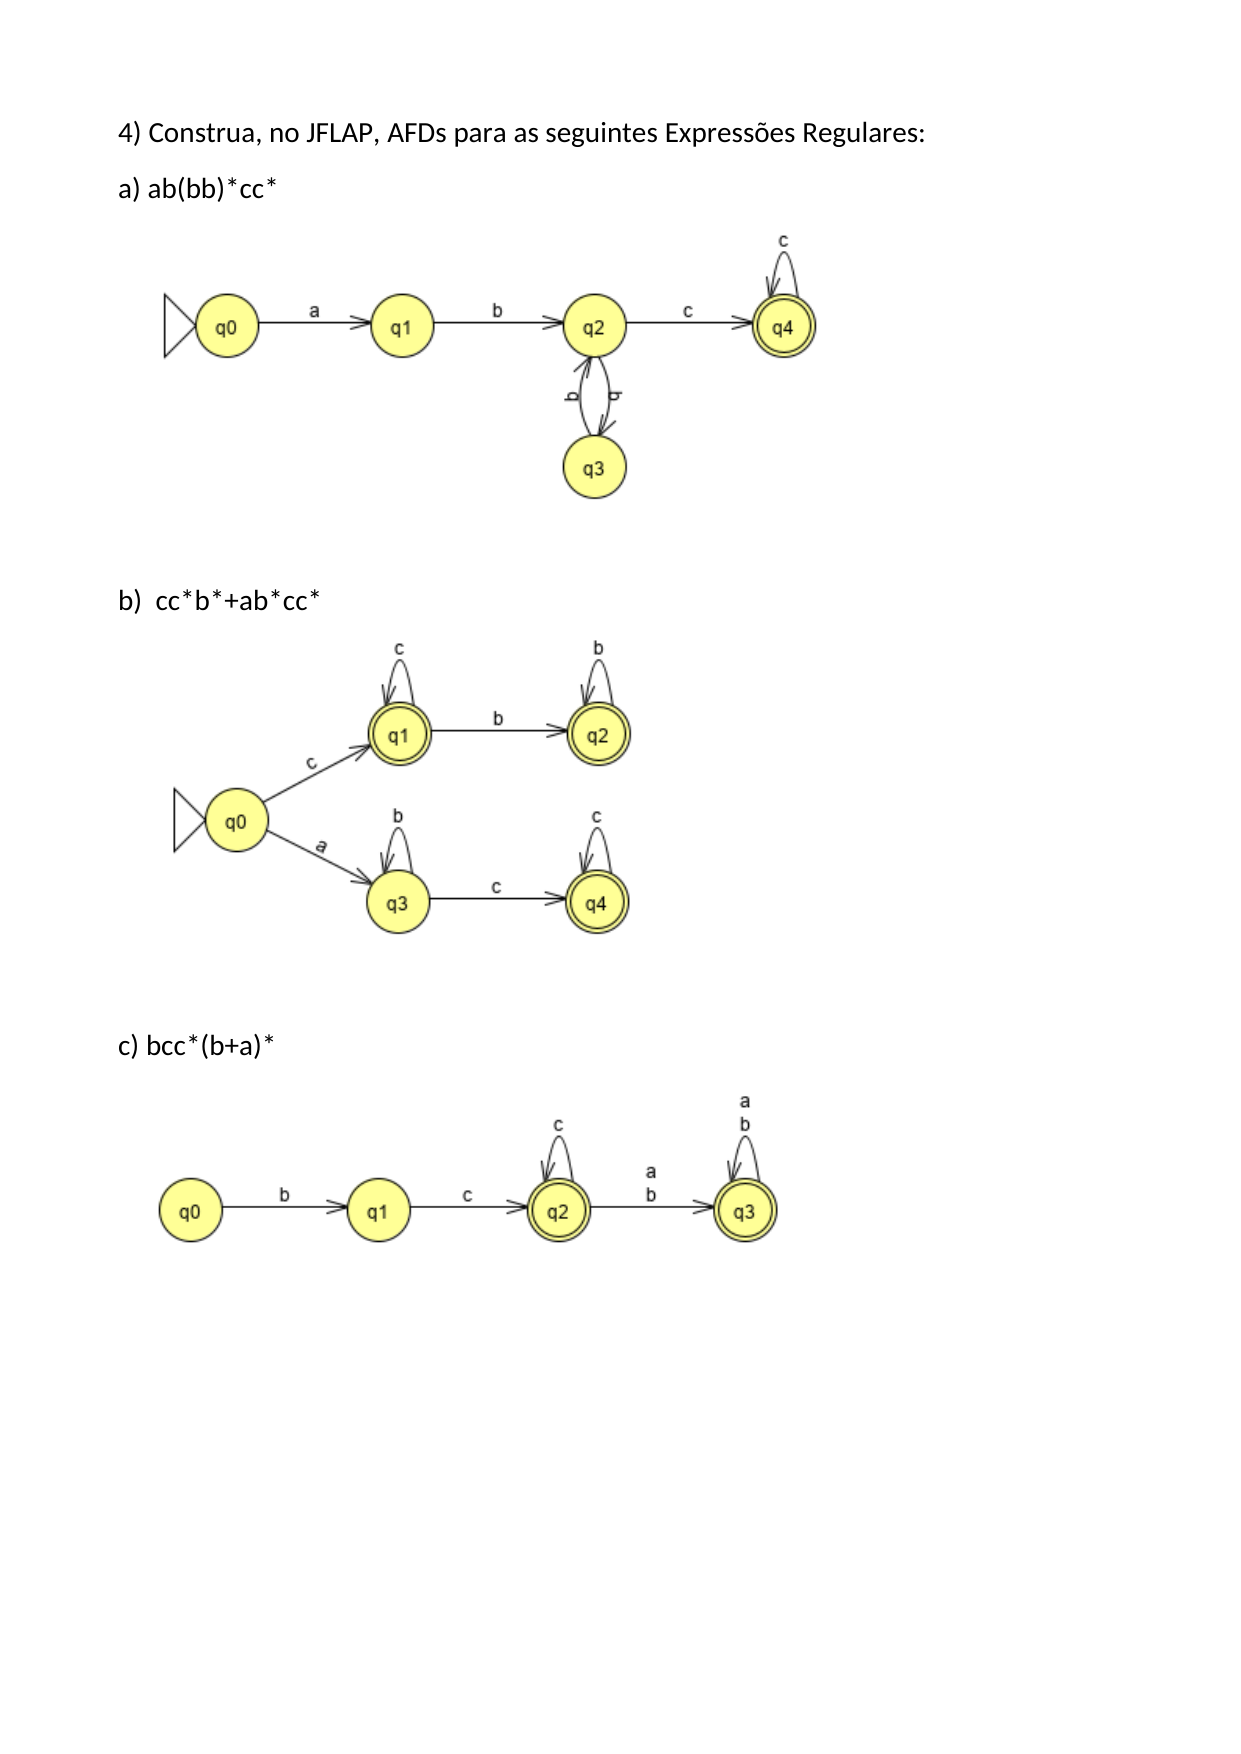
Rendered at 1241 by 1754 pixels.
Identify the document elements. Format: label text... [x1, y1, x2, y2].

picture [147, 225, 843, 507]
list ab(bb)*cc* [118, 170, 1134, 206]
list bcc*(b+a)* [118, 1027, 1134, 1062]
picture [155, 636, 660, 953]
picture [145, 1081, 795, 1277]
list cc*b*+ab*cc* [118, 582, 1134, 617]
list Construa, no JFLAP, AFDs para as seguintes Expressões Regulares: [118, 114, 1134, 150]
